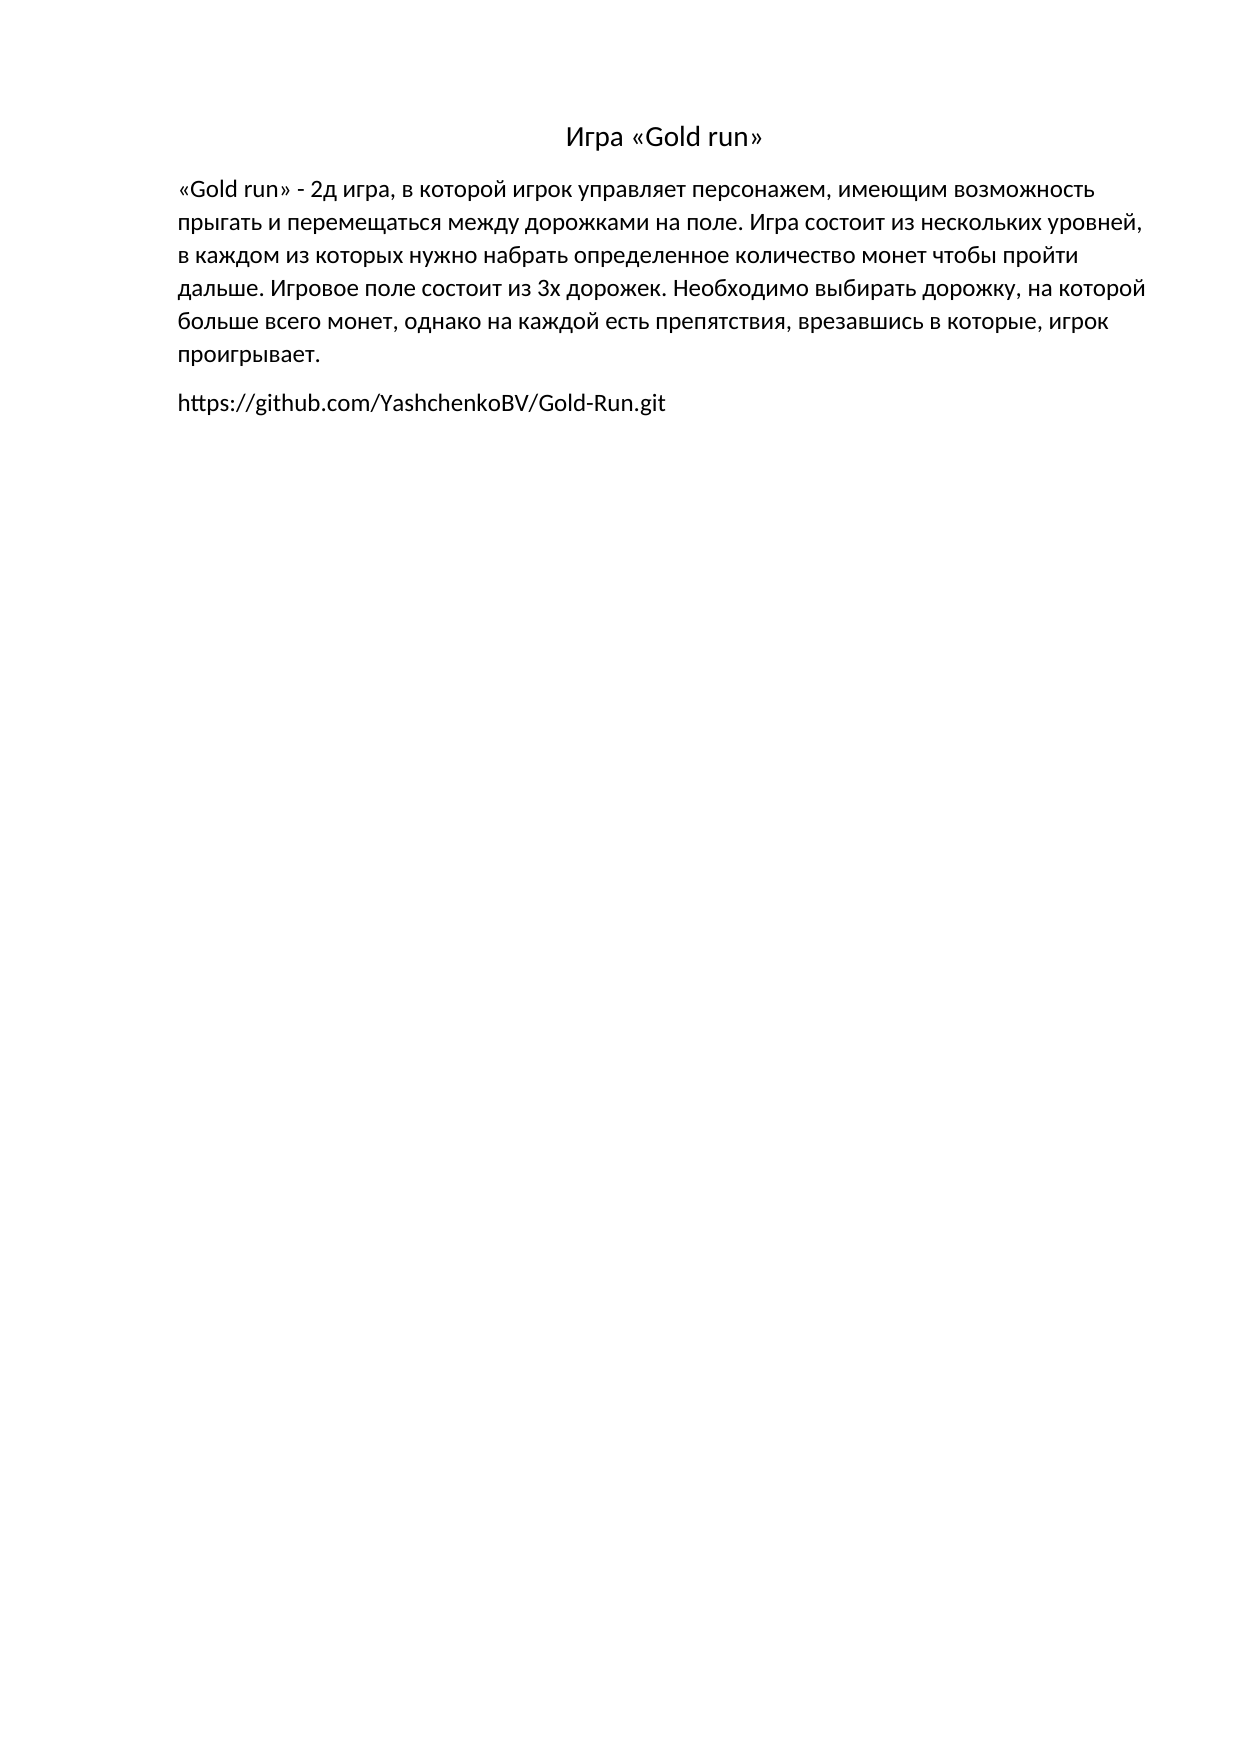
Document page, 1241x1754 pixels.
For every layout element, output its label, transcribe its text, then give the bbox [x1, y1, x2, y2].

text «Gold run» - 2д игра, в которой игрок управляет персонажем, имеющим возможность прыгать и перемещаться между дорожками на поле. Игра состоит из нескольких уровней, в каждом из которых нужно набрать определенное количество монет чтобы пройти дальше. Игровое поле состоит из 3х дорожек. Необходимо выбирать дорожку, на которой больше всего монет, однако на каждой есть препятствия, врезавшись в которые, игрок проигрывает. [177, 173, 1152, 368]
text Игра «Gold run» [177, 118, 1152, 154]
text https://github.com/YashchenkoBV/Gold-Run.git [177, 387, 1152, 418]
